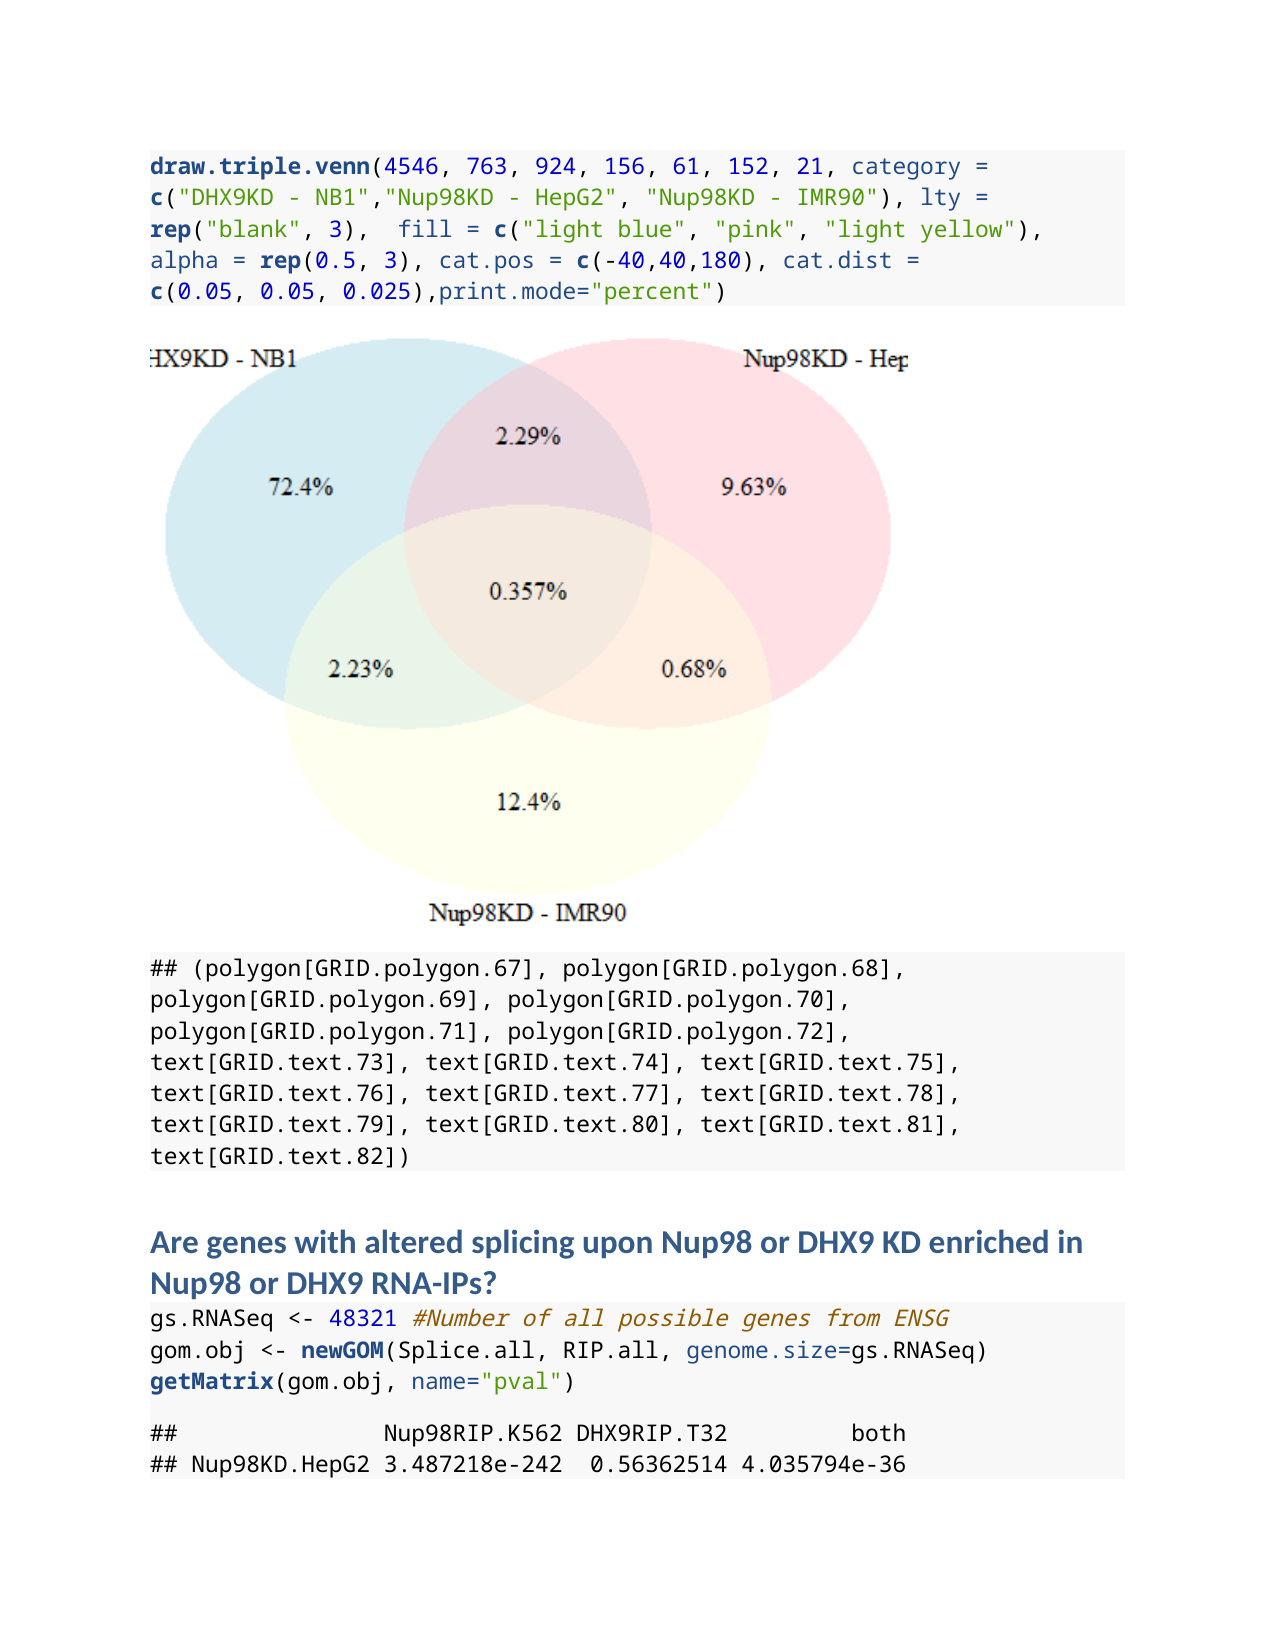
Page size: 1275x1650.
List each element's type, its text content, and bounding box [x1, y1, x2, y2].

text gs.RNASeq <- 48321 #Number of all possible genes from ENSG gom.obj <- newGOM(Splice.all, RIP.all, genome.size=gs.RNASeq) getMatrix(gom.obj, name="pval") [150, 1302, 1125, 1396]
subtitle Are genes with altered splicing upon Nup98 or DHX9 KD enriched in Nup98 or DHX9 RNA-IPs? [150, 1221, 1125, 1302]
picture [150, 327, 908, 934]
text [150, 1417, 1125, 1479]
text ## (polygon[GRID.polygon.67], polygon[GRID.polygon.68], polygon[GRID.polygon.69], polygon[GRID.polygon.70], polygon[GRID.polygon.71], polygon[GRID.polygon.72], text[GRID.text.73], text[GRID.text.74], text[GRID.text.75], text[GRID.text.76], text[GRID.text.77], text[GRID.text.78], text[GRID.text.79], text[GRID.text.80], text[GRID.text.81], text[GRID.text.82]) [150, 952, 1125, 1171]
